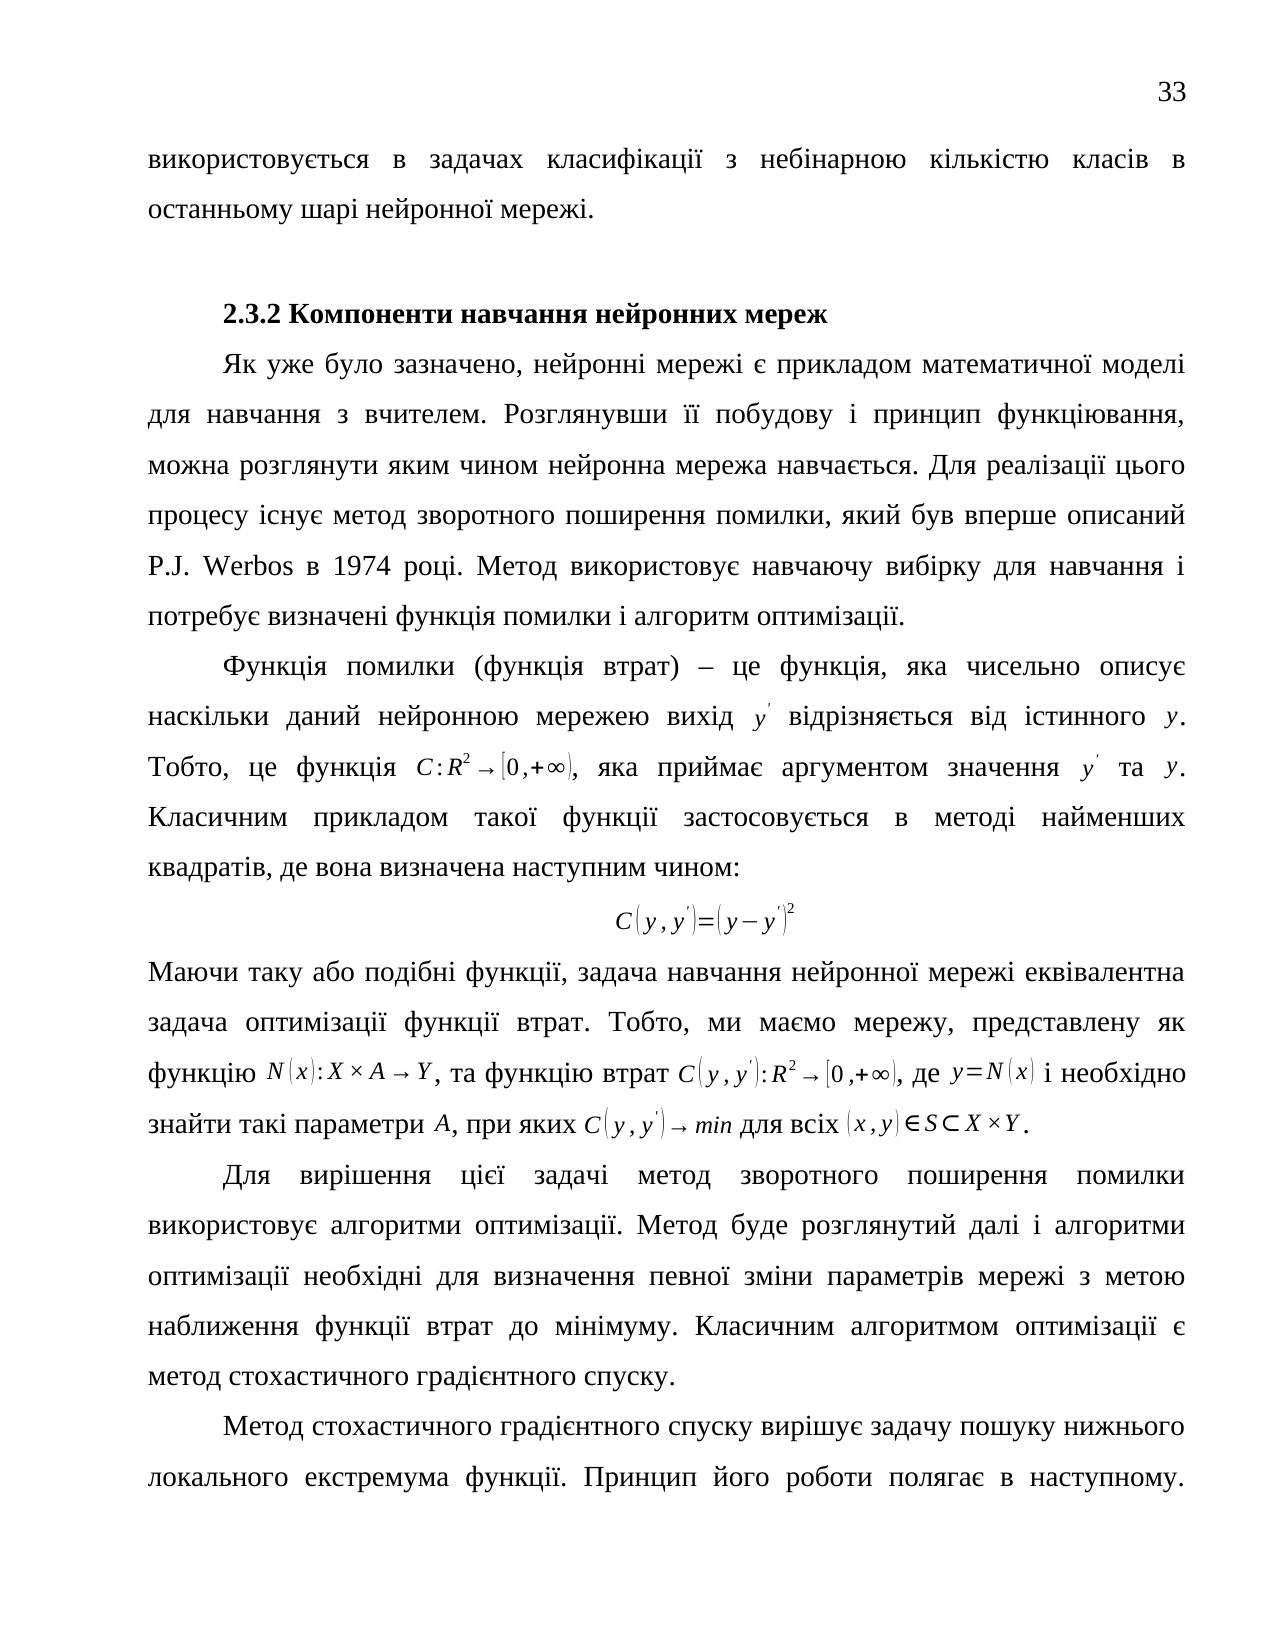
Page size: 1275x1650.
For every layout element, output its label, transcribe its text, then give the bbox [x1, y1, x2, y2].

text Маючи таку або подібні функції, задача навчання нейронної мережі еквівалентна задача оптимізації функції втрат. Тобто, ми маємо мережу, представлену як функцію , та функцію втрат , де і необхідно знайти такі параметри , при яких для всіх . [148, 954, 1186, 1140]
text Для вирішення цієї задачі метод зворотного поширення помилки використовує алгоритми оптимізації. Метод буде розглянутий далі і алгоритми оптимізації необхідні для визначення певної зміни параметрів мережі з метою наближення функції втрат до мінімуму. Класичним алгоритмом оптимізації є метод стохастичного градієнтного спуску. [148, 1157, 1186, 1392]
text Функція помилки (функція втрат) – це функція, яка чисельно описує наскільки даний нейронною мережею вихід відрізняється від істинного . Тобто, це функція , яка приймає аргументом значення та . Класичним прикладом такої функції застосовується в методі найменших квадратів, де вона визначена наступним чином: [148, 648, 1186, 883]
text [148, 1408, 1186, 1492]
text Як уже було зазначено, нейронні мережі є прикладом математичної моделі для навчання з вчителем. Розглянувши її побудову і принцип функціювання, можна розглянути яким чином нейронна мережа навчається. Для реалізації цього процесу існує метод зворотного поширення помилки, який був вперше описаний P.J. Werbos в 1974 році. Метод використовує навчаючу вибірку для навчання і потребує визначені функція помилки і алгоритм оптимізації. [148, 346, 1186, 631]
subtitle 2.3.2 Компоненти навчання нейронних мереж [148, 296, 1186, 329]
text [148, 141, 1186, 225]
